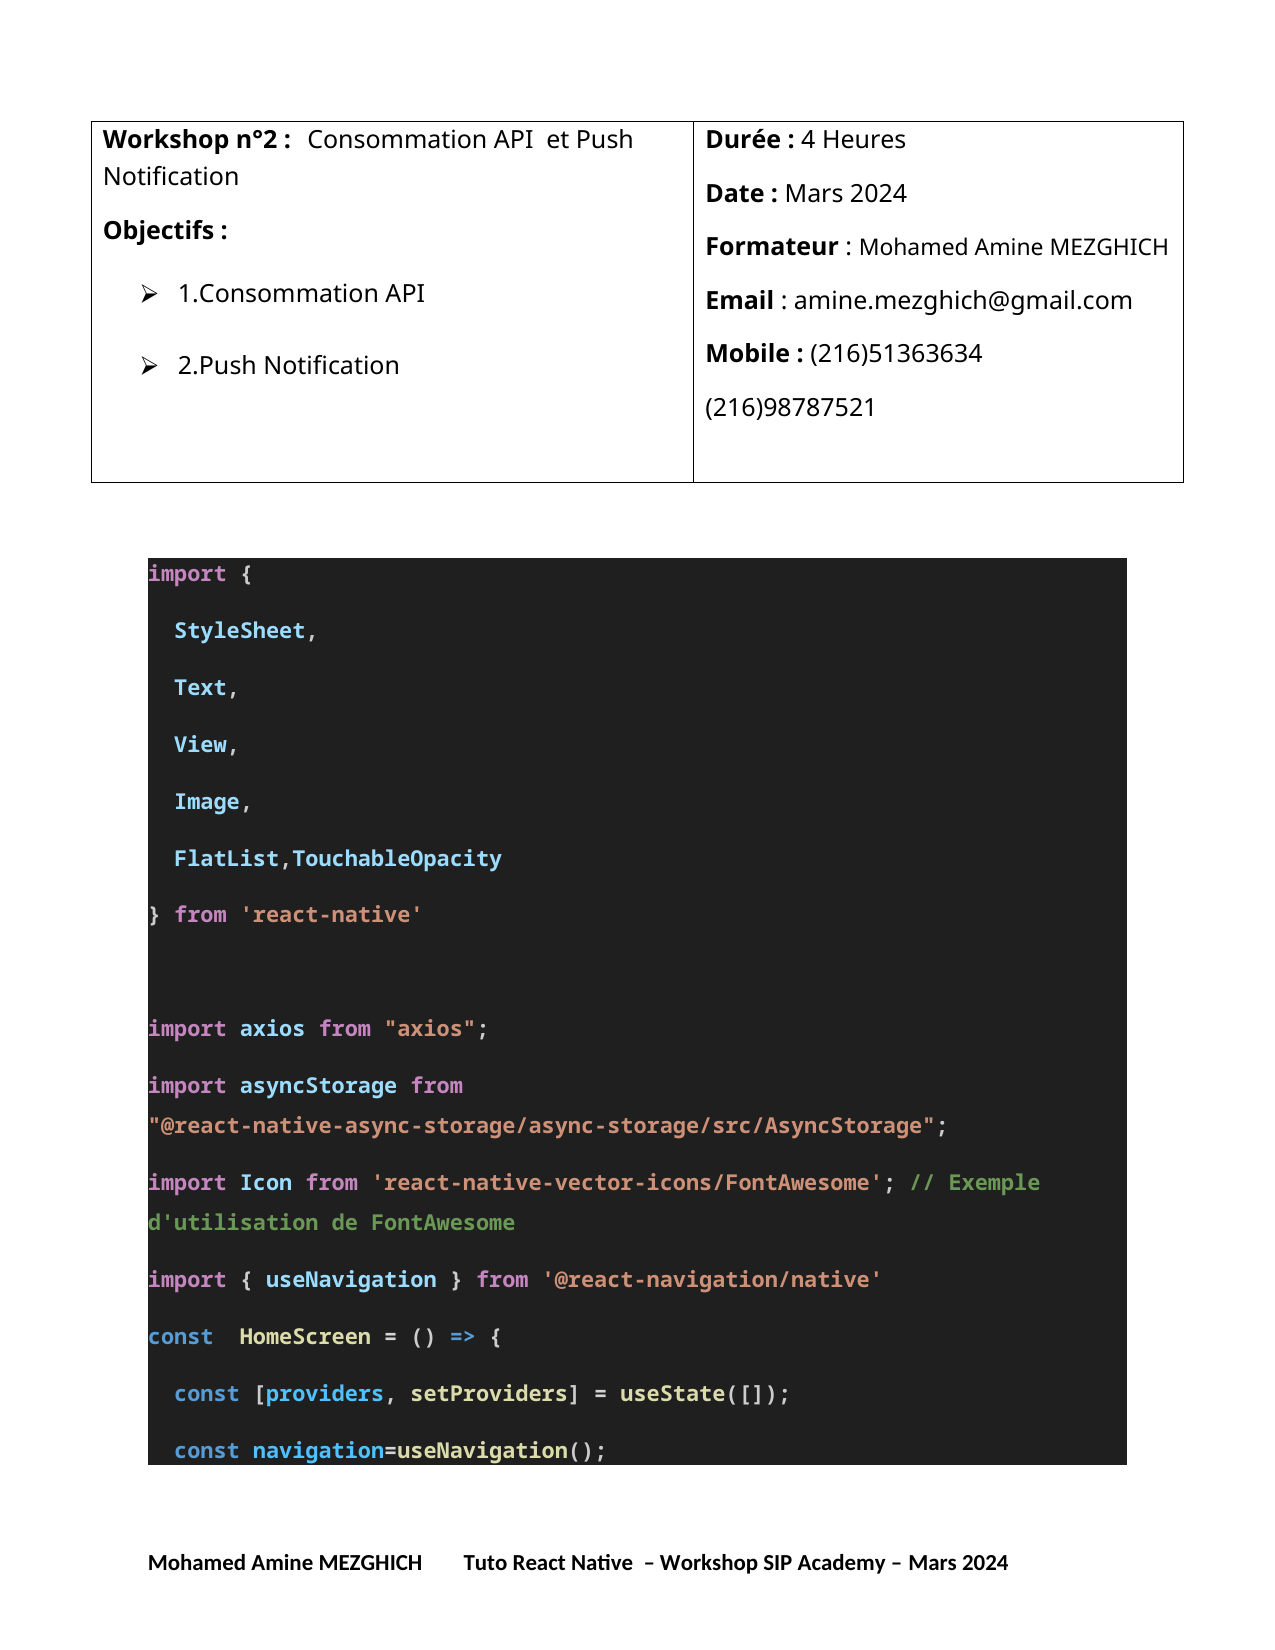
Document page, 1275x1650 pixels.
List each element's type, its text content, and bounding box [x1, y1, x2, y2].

text Text, [148, 672, 1127, 702]
text FlatList,TouchableOpacity [148, 843, 1127, 872]
text Image, [148, 786, 1127, 816]
text import axios from "axios"; [148, 1013, 1127, 1043]
text import asyncStorage from "@react-native-async-storage/async-storage/src/AsyncStorage"; [148, 1070, 1127, 1140]
text import { [148, 558, 1127, 588]
text import Icon from 'react-native-vector-icons/FontAwesome'; // Exemple d'utilisation de FontAwesome [148, 1167, 1127, 1237]
text const navigation=useNavigation(); [148, 1435, 1127, 1465]
text import { useNavigation } from '@react-navigation/native' [148, 1264, 1127, 1294]
text const HomeScreen = () => { [148, 1321, 1127, 1351]
text } from 'react-native' [148, 899, 1127, 929]
text View, [148, 729, 1127, 759]
text StyleSheet, [148, 615, 1127, 645]
text const [providers, setProviders] = useState([]); [148, 1378, 1127, 1408]
